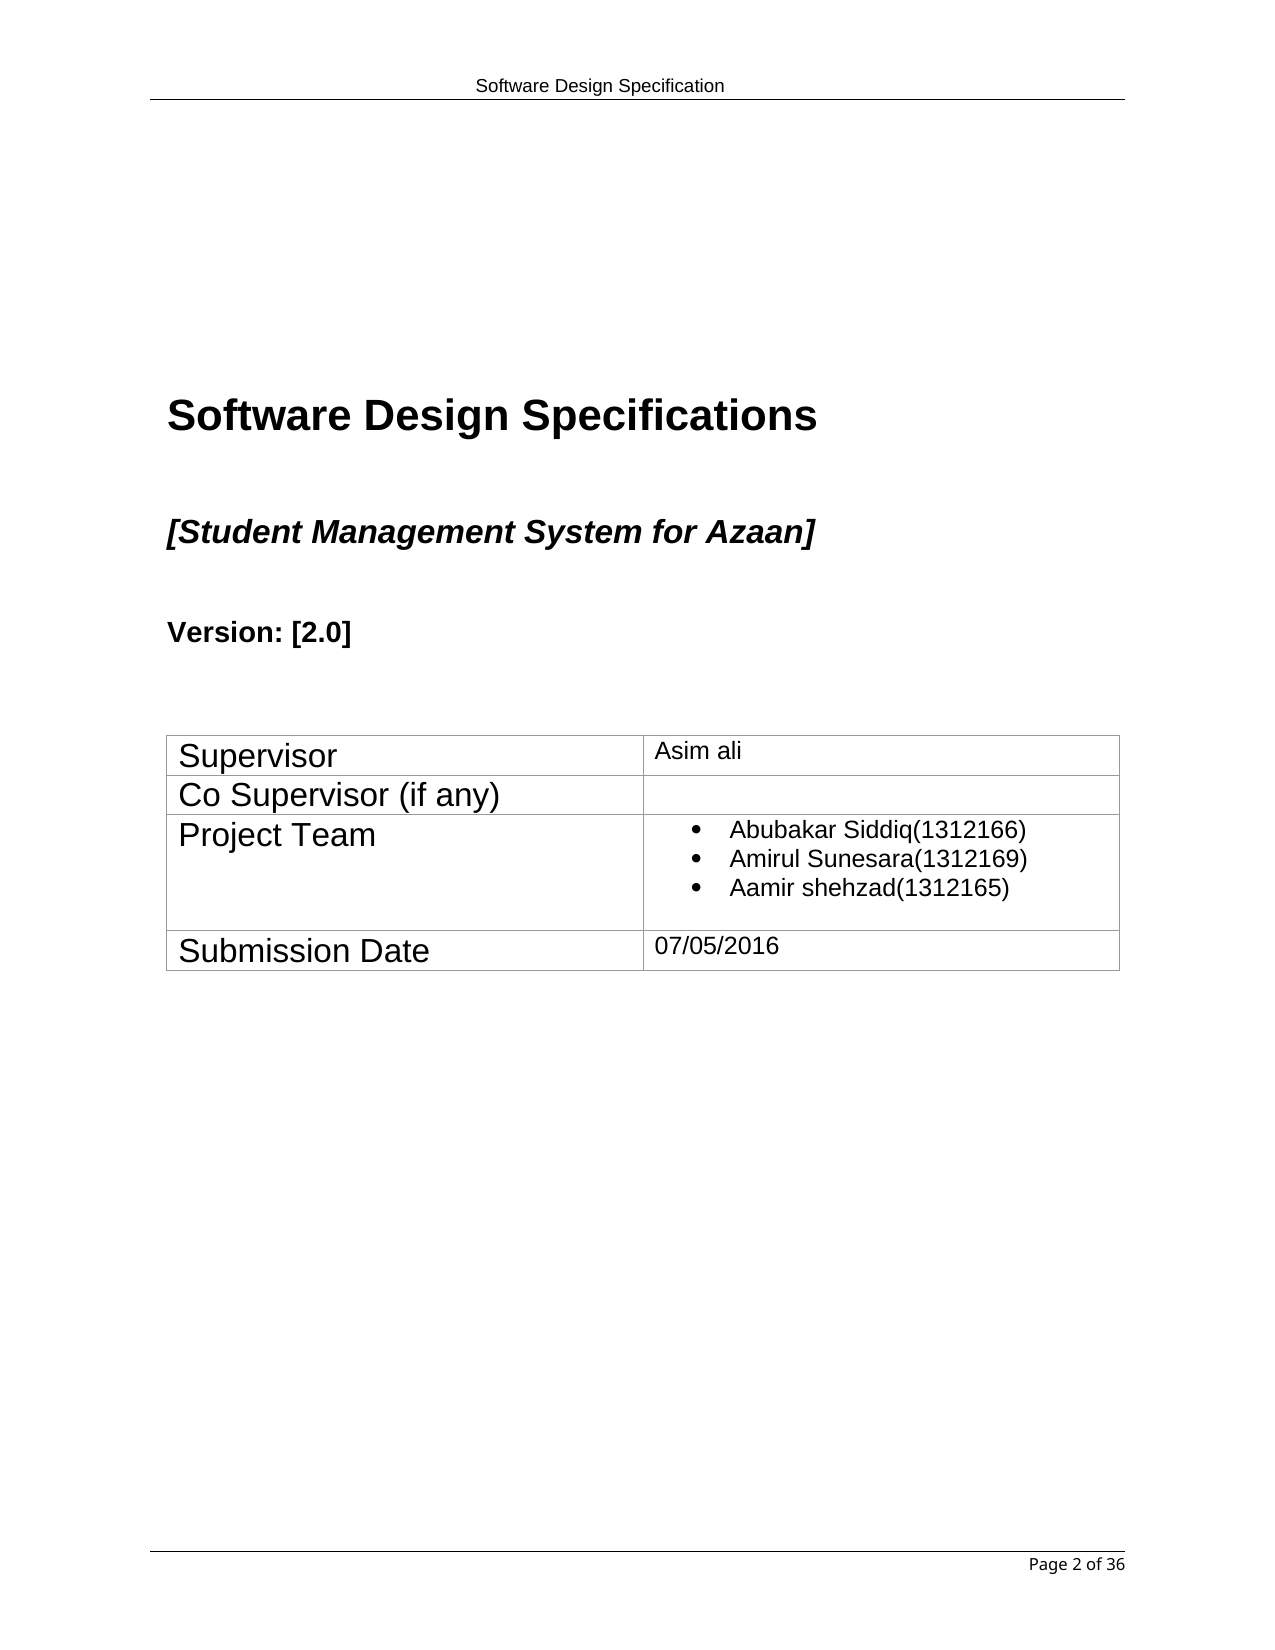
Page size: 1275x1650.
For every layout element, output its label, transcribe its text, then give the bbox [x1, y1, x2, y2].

table_header Document History Distribution List Document Sign-Off [133, 153, 1142, 1500]
